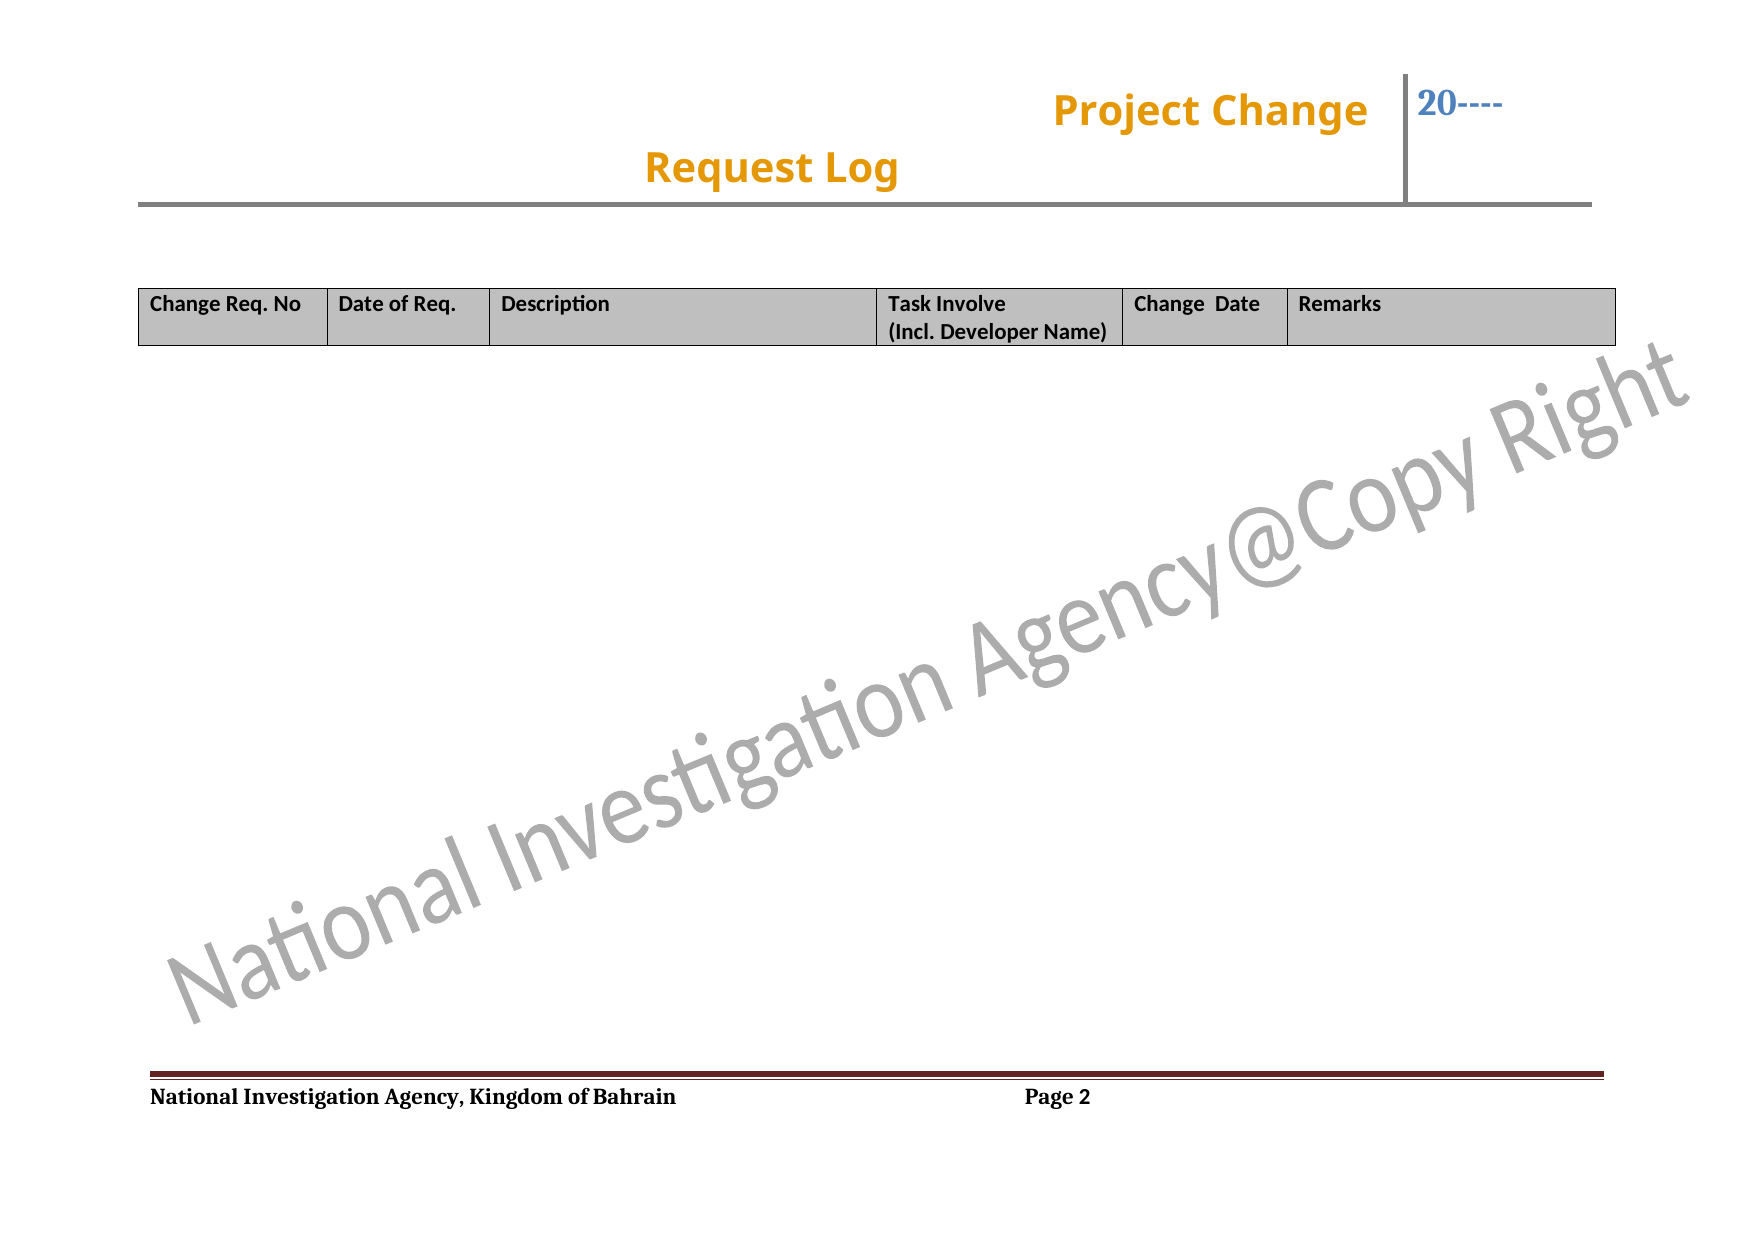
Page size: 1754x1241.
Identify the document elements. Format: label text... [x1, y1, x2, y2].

table_header Change Req. No [139, 289, 327, 345]
table_header Change Date [1123, 289, 1287, 345]
table_header Date of Req. [328, 289, 489, 345]
table_header Remarks [1288, 289, 1615, 345]
table_header Task Involve (Incl. Developer Name) [877, 289, 1122, 345]
table_header Description [490, 289, 876, 345]
